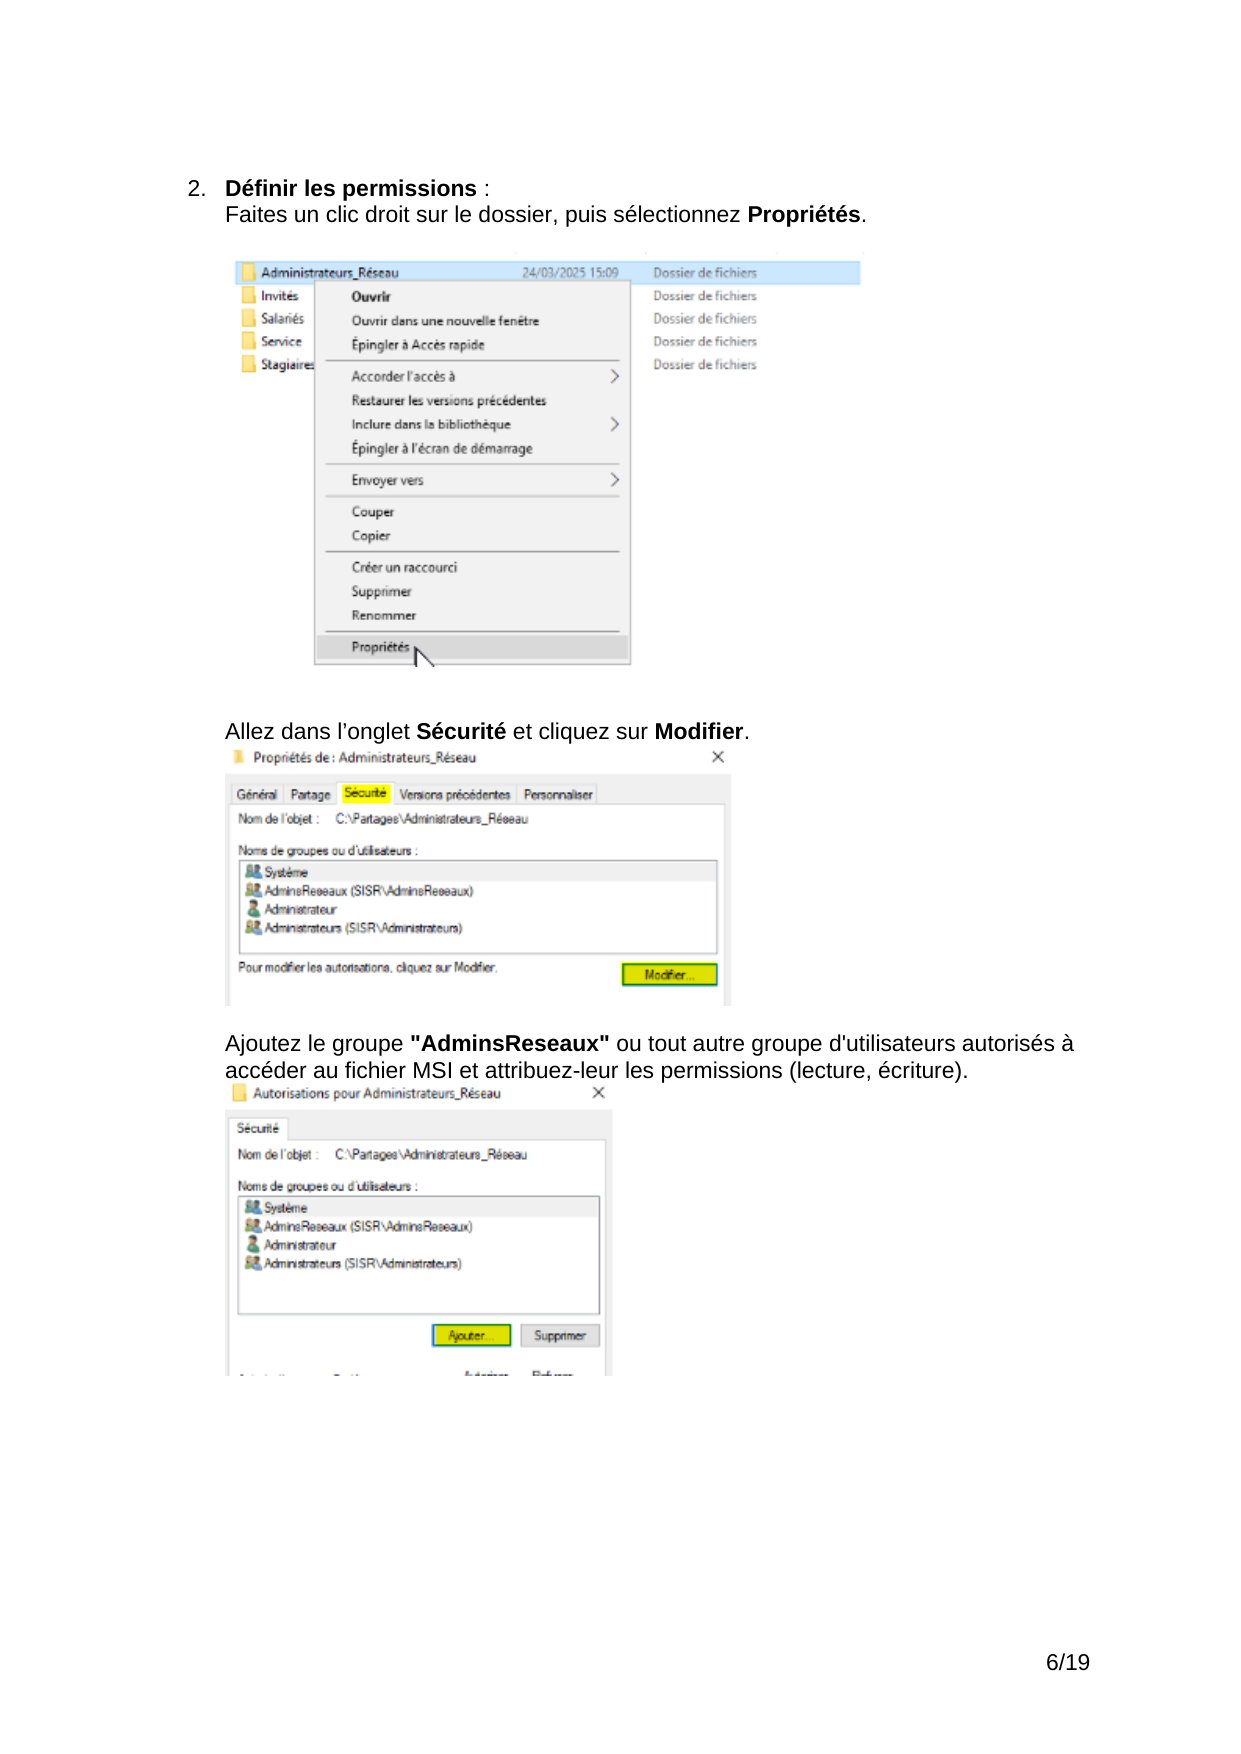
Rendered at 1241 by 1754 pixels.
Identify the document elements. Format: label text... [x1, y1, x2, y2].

picture [225, 744, 732, 1006]
picture [225, 252, 866, 667]
list Définir les permissions : Faites un clic droit sur le dossier, puis sélectionnez Propriétés. [187, 175, 1090, 228]
picture [225, 1083, 613, 1376]
